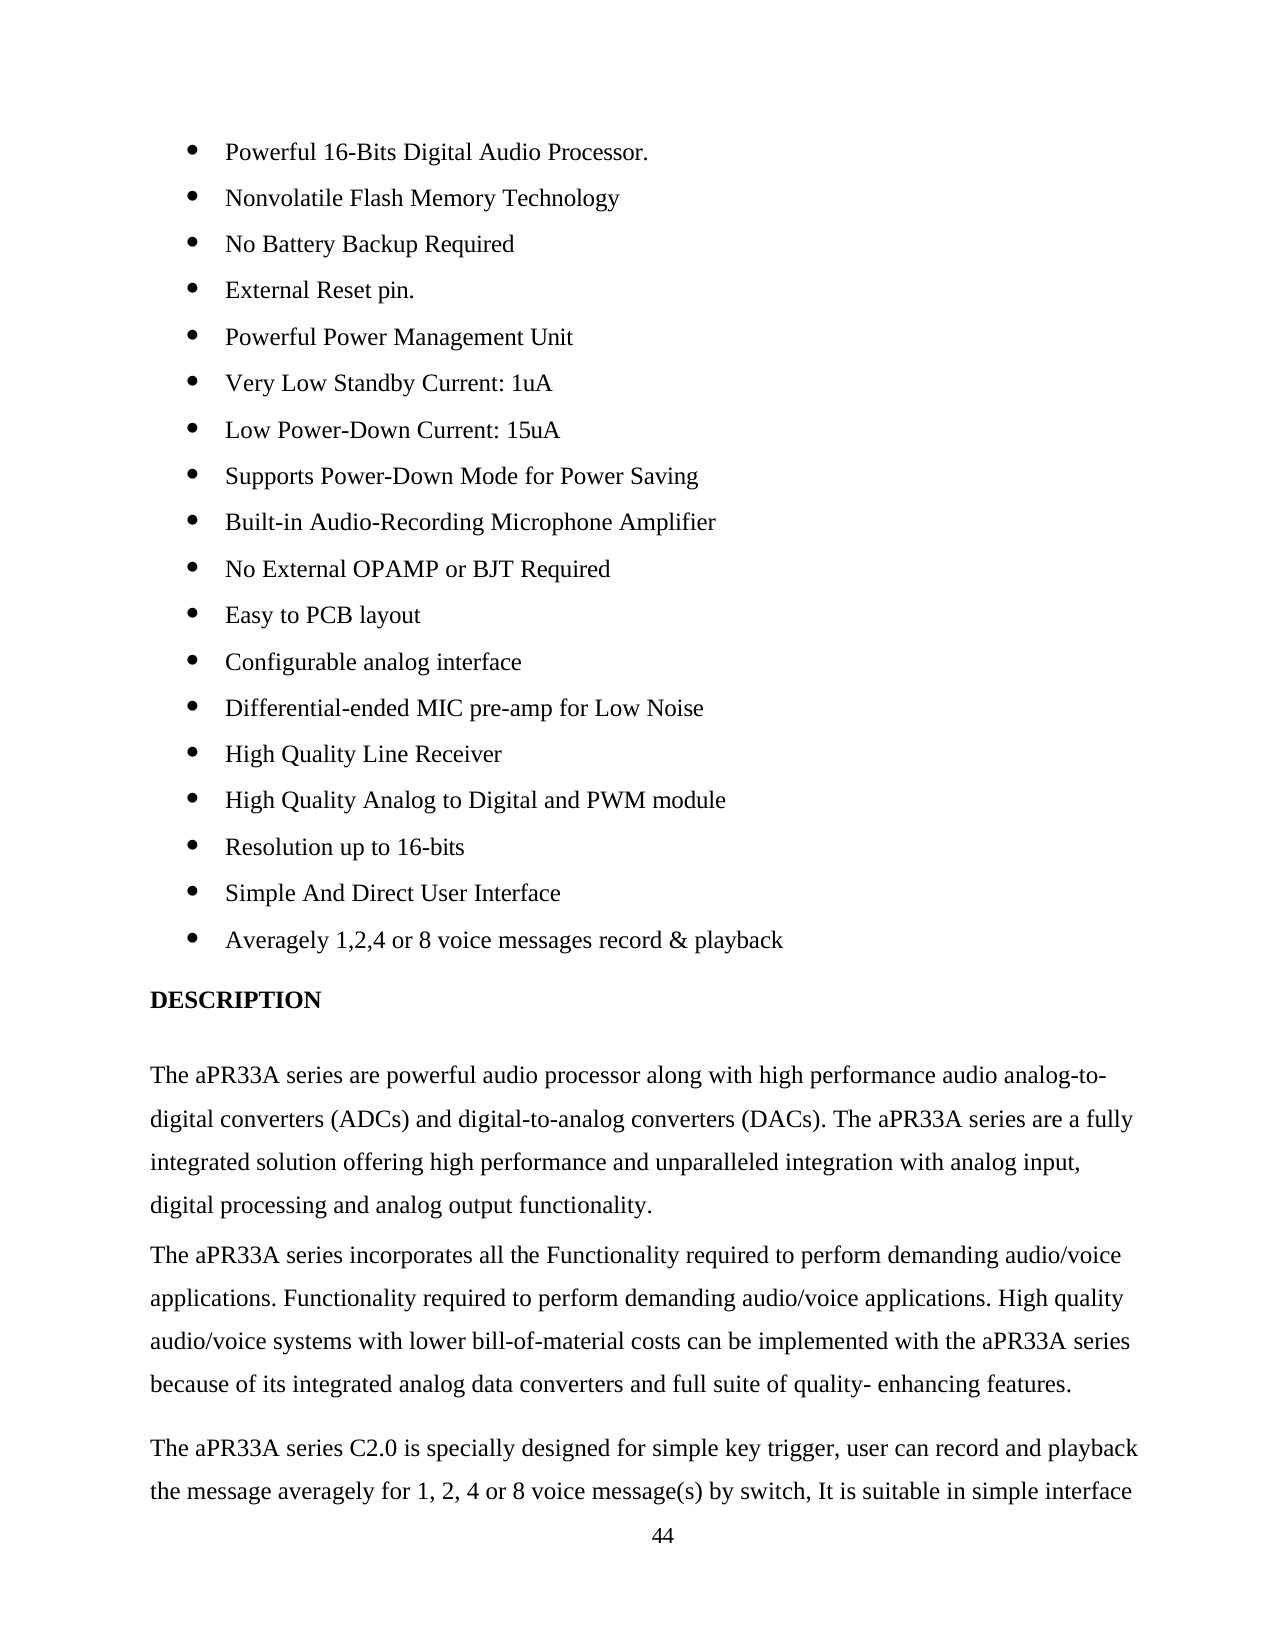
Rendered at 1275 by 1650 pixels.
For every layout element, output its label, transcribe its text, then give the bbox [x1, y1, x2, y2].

text The aPR33A series incorporates all the Functionality required to perform demanding audio/voice applications. Functionality required to perform demanding audio/voice applications. High quality audio/voice systems with lower bill-of-material costs can be implemented with the aPR33A series because of its integrated analog data converters and full suite of quality- enhancing features. [150, 1240, 1171, 1398]
list Easy to PCB layout [187, 600, 1239, 630]
list No Battery Backup Required [187, 229, 1239, 259]
list External Reset pin. [187, 275, 1239, 305]
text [150, 1433, 1143, 1505]
list No External OPAMP or BJT Required [187, 554, 1239, 583]
list Resolution up to 16-bits [187, 832, 1239, 862]
list Differential-ended MIC pre-amp for Low Noise [187, 693, 1239, 723]
list Nonvolatile Flash Memory Technology [187, 183, 1239, 213]
list High Quality Analog to Digital and PWM module [187, 786, 1239, 815]
list Low Power-Down Current: 15uA [187, 415, 1239, 444]
list High Quality Line Receiver [187, 739, 1239, 769]
text The aPR33A series are powerful audio processor along with high performance audio analog-to-digital converters (ADCs) and digital-to-analog converters (DACs). The aPR33A series are a fully integrated solution offering high performance and unparalleled integration with analog input, digital processing and analog output functionality. [150, 1061, 1139, 1219]
subtitle DESCRIPTION [150, 985, 1239, 1014]
list Powerful 16-Bits Digital Audio Processor. [187, 137, 1239, 166]
list Built-in Audio-Recording Microphone Amplifier [187, 507, 1239, 537]
list Supports Power-Down Mode for Power Saving [187, 461, 1239, 491]
list Averagely 1,2,4 or 8 voice messages record & playback [187, 925, 1239, 955]
list Very Low Standby Current: 1uA [187, 368, 1239, 398]
list Simple And Direct User Interface [187, 878, 1239, 908]
list Powerful Power Management Unit [187, 322, 1239, 352]
list Configurable analog interface [187, 647, 1239, 676]
